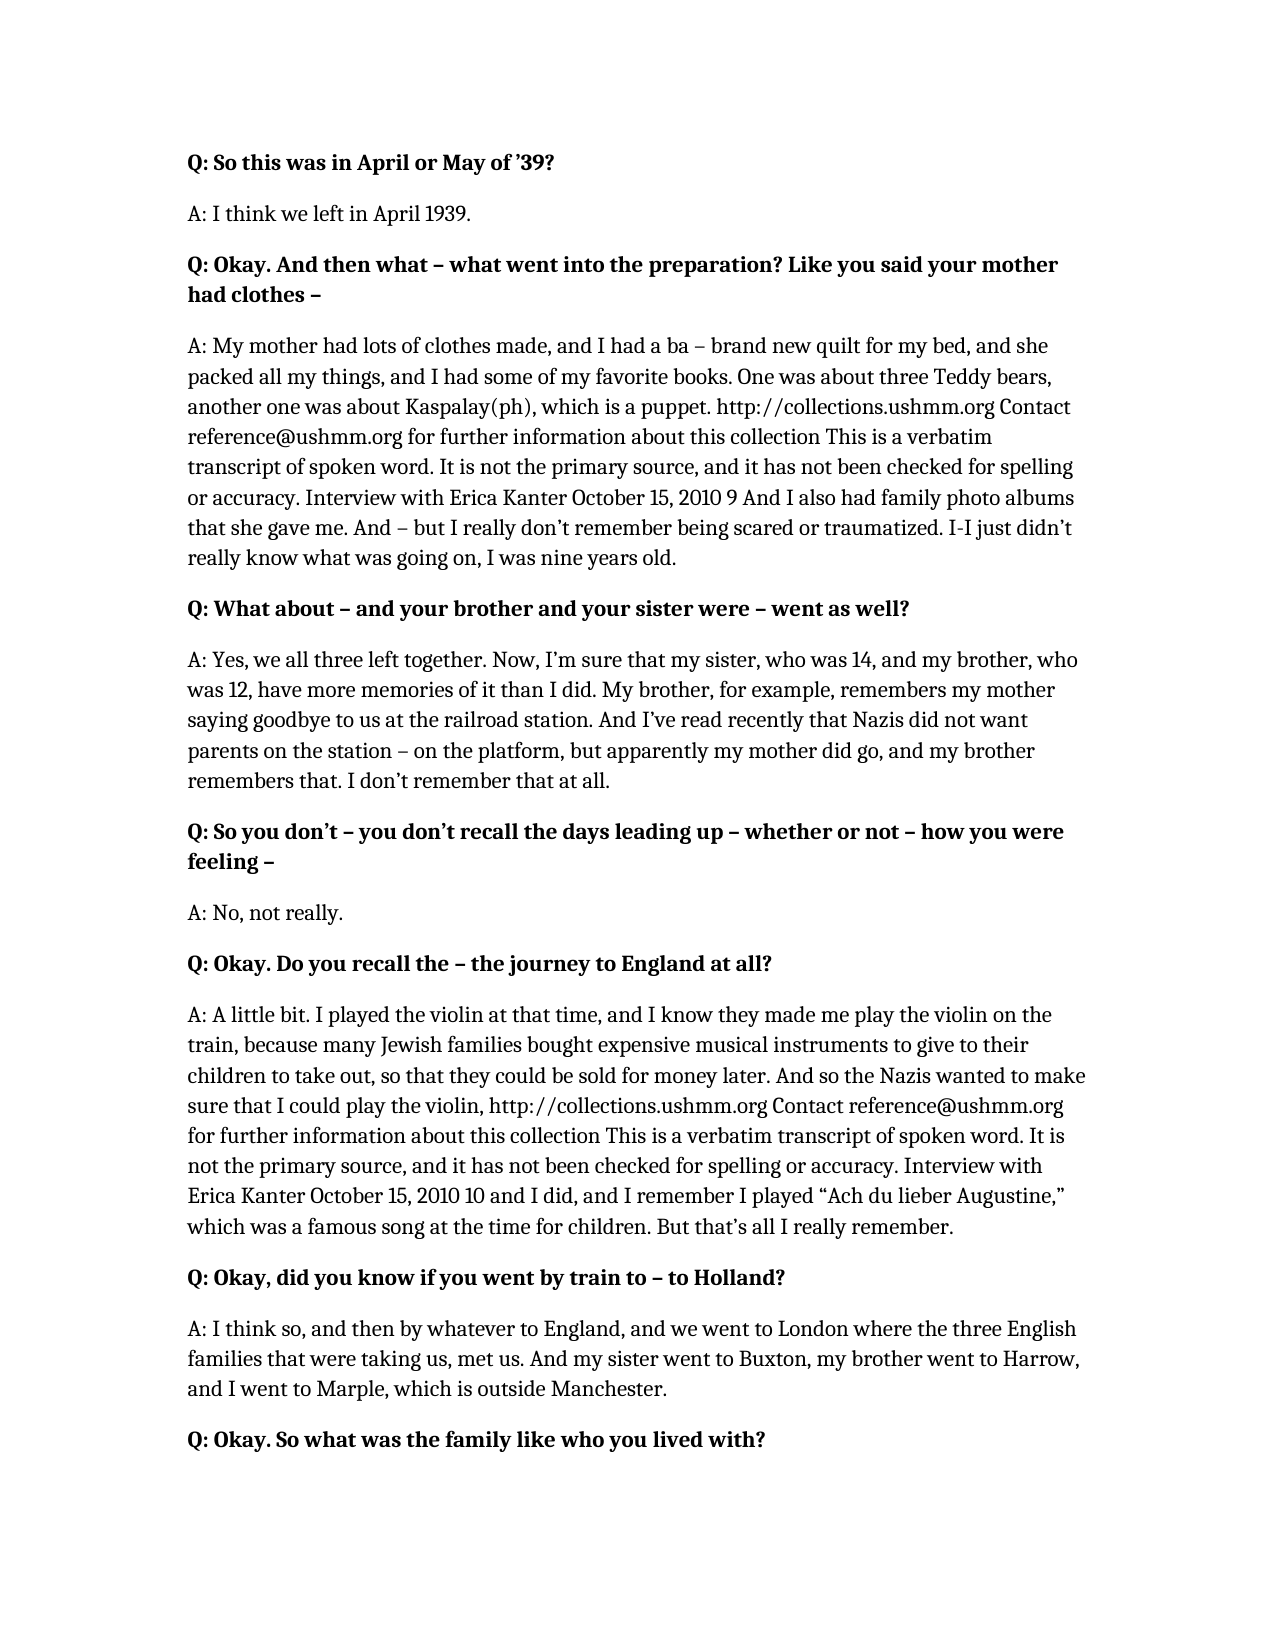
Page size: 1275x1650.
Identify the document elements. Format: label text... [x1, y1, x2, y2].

text Q: Okay. Do you recall the – the journey to England at all? [187, 951, 1087, 977]
text Q: Okay. And then what – what went into the preparation? Like you said your mother had clothes – [187, 252, 1087, 309]
text A: I think so, and then by whatever to England, and we went to London where the three English families that were taking us, met us. And my sister went to Buxton, my brother went to Harrow, and I went to Marple, which is outside Manchester. [187, 1316, 1087, 1402]
text Q: Okay, did you know if you went by train to – to Holland? [187, 1264, 1087, 1291]
text A: A little bit. I played the violin at that time, and I know they made me play the violin on the train, because many Jewish families bought expensive musical instruments to give to their children to take out, so that they could be sold for money later. And so the Nazis wanted to make sure that I could play the violin, http://collections.ushmm.org Contact reference@ushmm.org for further information about this collection This is a verbatim transcript of spoken word. It is not the primary source, and it has not been checked for spelling or accuracy. Interview with Erica Kanter October 15, 2010 10 and I did, and I remember I played “Ach du lieber Augustine,” which was a famous song at the time for children. But that’s all I really remember. [187, 1002, 1087, 1240]
text A: My mother had lots of clothes made, and I had a ba – brand new quilt for my bed, and she packed all my things, and I had some of my favorite books. One was about three Teddy bears, another one was about Kaspalay(ph), which is a puppet. http://collections.ushmm.org Contact reference@ushmm.org for further information about this collection This is a verbatim transcript of spoken word. It is not the primary source, and it has not been checked for spelling or accuracy. Interview with Erica Kanter October 15, 2010 9 And I also had family photo albums that she gave me. And – but I really don’t remember being scared or traumatized. I-I just didn’t really know what was going on, I was nine years old. [187, 333, 1087, 571]
text Q: What about – and your brother and your sister were – went as well? [187, 596, 1087, 622]
text A: I think we left in April 1939. [187, 201, 1087, 227]
text Q: So this was in April or May of ’39? [187, 150, 1087, 176]
text A: Yes, we all three left together. Now, I’m sure that my sister, who was 14, and my brother, who was 12, have more memories of it than I did. My brother, for example, remembers my mother saying goodbye to us at the railroad station. And I’ve read recently that Nazis did not want parents on the station – on the platform, but apparently my mother did go, and my brother remembers that. I don’t remember that at all. [187, 647, 1087, 794]
text Q: So you don’t – you don’t recall the days leading up – whether or not – how you were feeling – [187, 819, 1087, 875]
text A: No, not really. [187, 900, 1087, 926]
text Q: Okay. So what was the family like who you lived with? [187, 1427, 1087, 1453]
